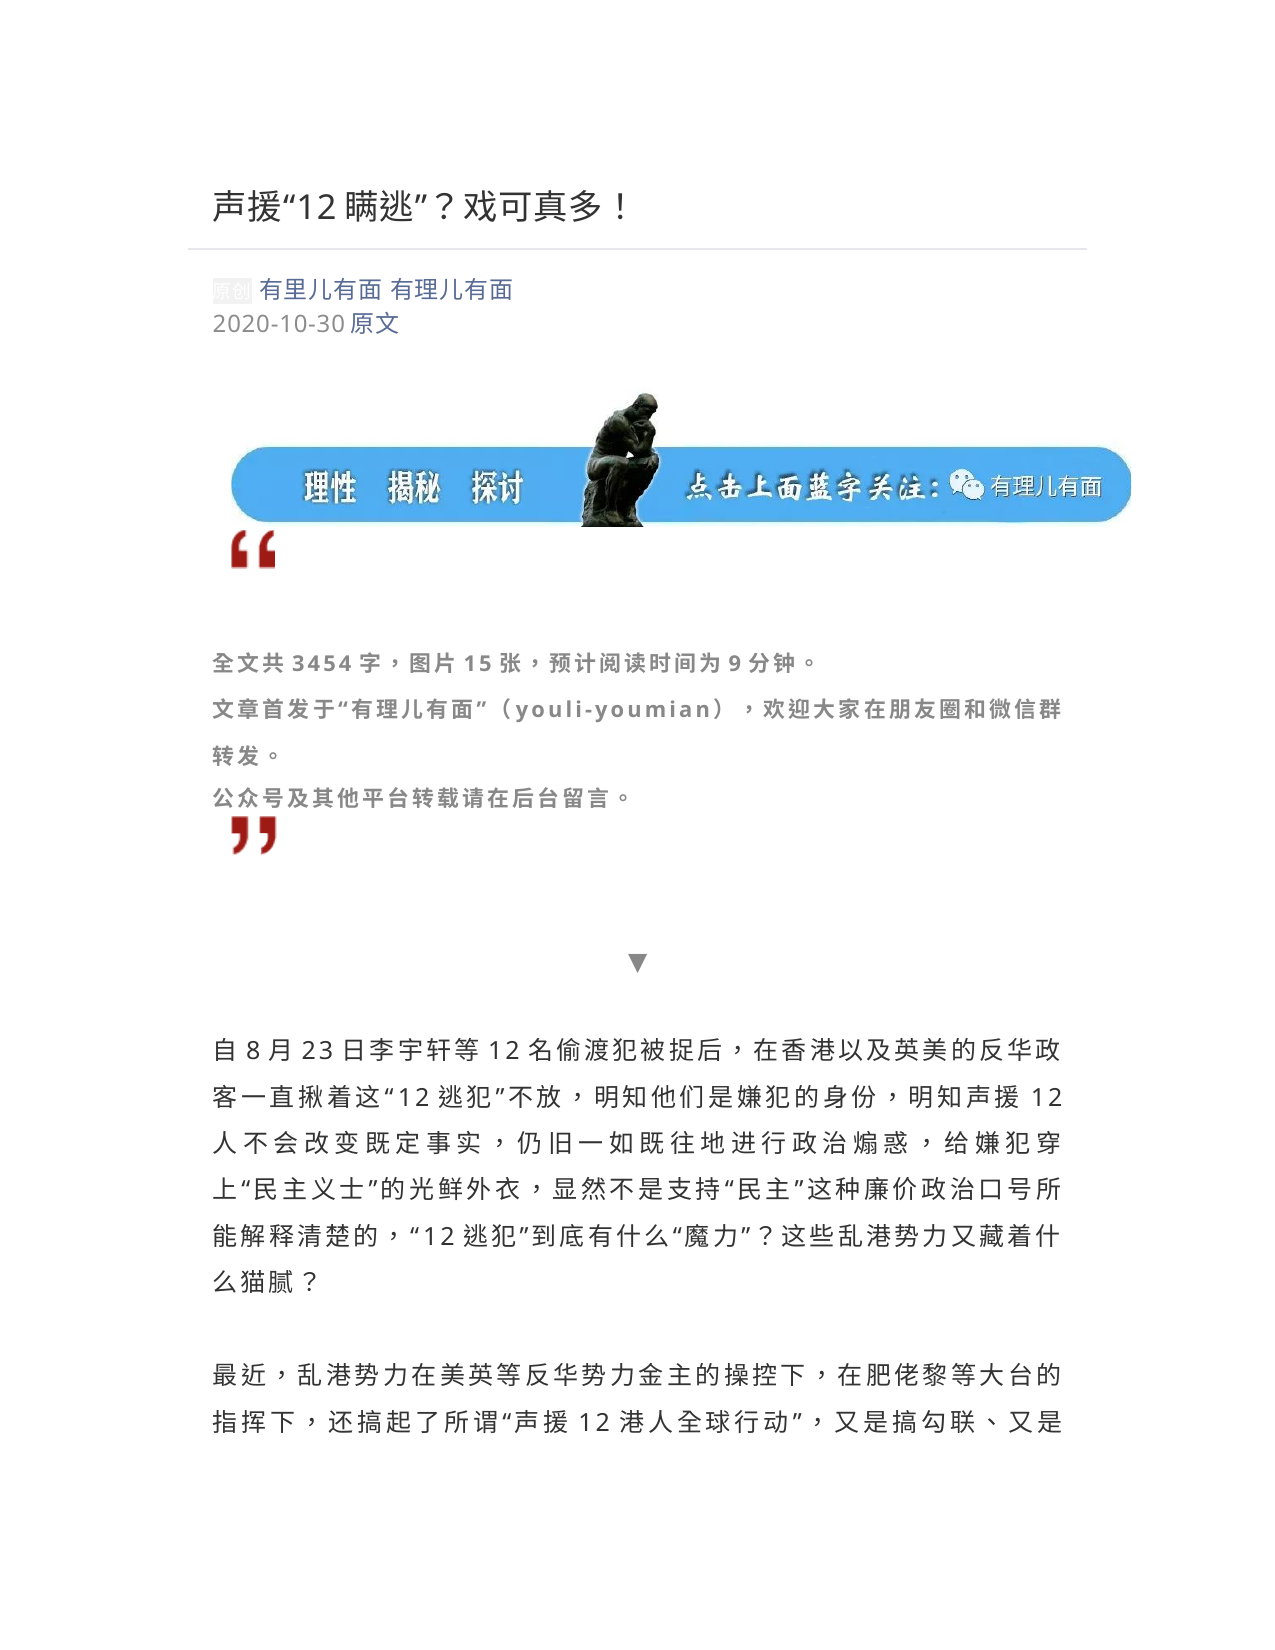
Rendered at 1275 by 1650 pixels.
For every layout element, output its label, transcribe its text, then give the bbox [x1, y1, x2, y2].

picture [231, 374, 1132, 527]
picture [231, 530, 275, 569]
text 文章首发于“有理儿有面”（youli-youmian），欢迎大家在朋友圈和微信群转发。 [212, 677, 1062, 770]
text ▼ [212, 938, 1062, 978]
title 声援“12瞒逃”？戏可真多！ [187, 150, 1087, 250]
picture [231, 816, 277, 856]
text 全文共3454字，图片15张，预计阅读时间为9分钟。 [212, 635, 1062, 677]
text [212, 1346, 1062, 1438]
list 原创 有里儿有面 有理儿有面 [212, 272, 1062, 306]
text 2020-10-30原文 发表于 [212, 306, 1062, 340]
text 自8月23日李宇轩等12名偷渡犯被捉后，在香港以及英美的反华政客一直揪着这“12逃犯”不放，明知他们是嫌犯的身份，明知声援12人不会改变既定事实，仍旧一如既往地进行政治煽惑，给嫌犯穿上“民主义士”的光鲜外衣，显然不是支持“民主”这种廉价政治口号所能解释清楚的，“12逃犯”到底有什么“魔力”？这些乱港势力又藏着什么猫腻？ [212, 1020, 1062, 1299]
text 公众号及其他平台转载请在后台留言。 [212, 770, 1062, 813]
